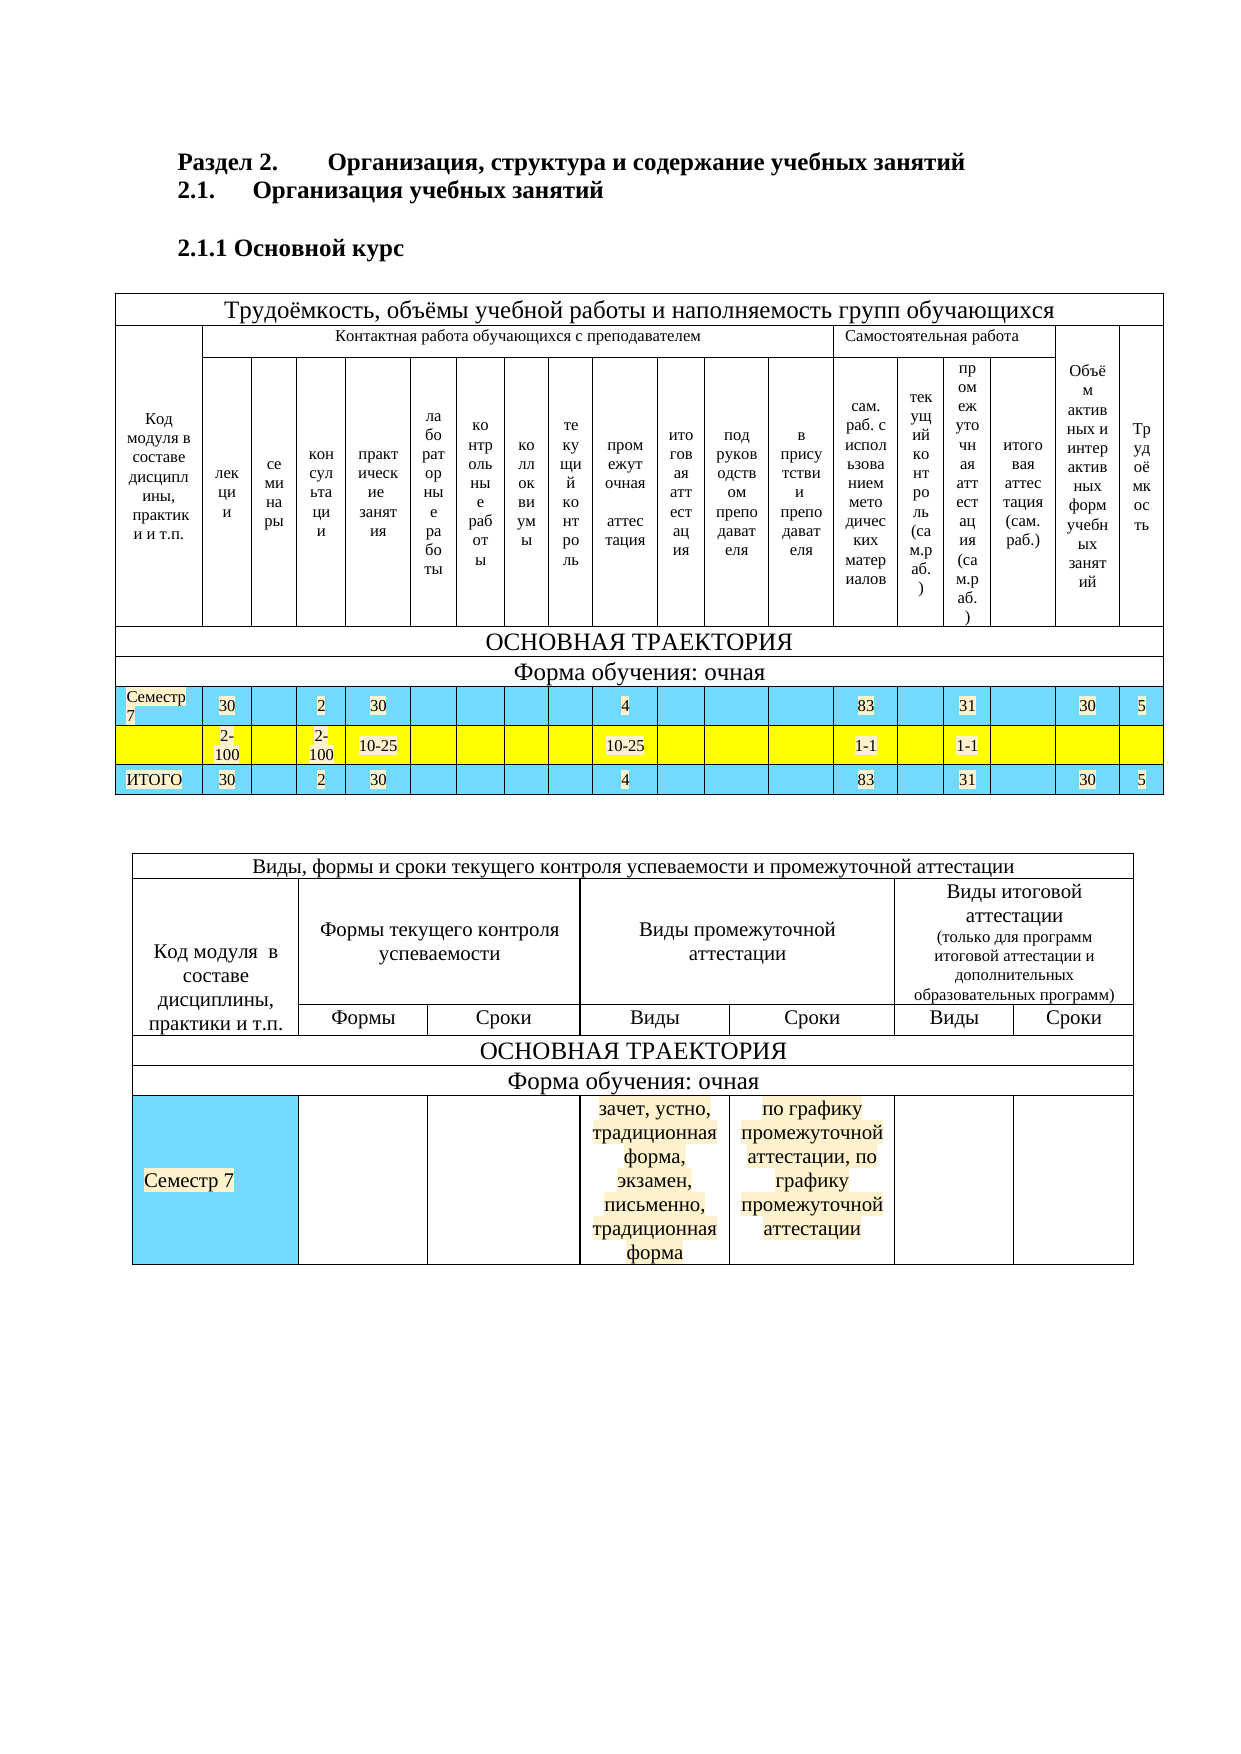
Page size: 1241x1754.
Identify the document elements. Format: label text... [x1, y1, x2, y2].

table_cell Формы [299, 1005, 427, 1035]
table_cell зачет, устно, традиционная форма, экзамен, письменно, традиционная форма [683, 1096, 729, 1264]
table_cell 83 [834, 765, 897, 794]
table_cell 30 [1056, 687, 1119, 725]
table_cell [457, 765, 504, 794]
table_cell 30 [346, 687, 410, 725]
table_cell Форма обучения: очная [133, 1066, 1133, 1095]
table_cell [457, 726, 504, 764]
table_cell [658, 687, 704, 725]
table_cell лекции [203, 358, 251, 626]
table_cell Контактная работа обучающихся с преподавателем [203, 326, 833, 357]
table_cell [549, 765, 592, 794]
table_cell 31 [944, 687, 990, 725]
table_cell сам. раб. с использованием методических материалов [834, 358, 897, 626]
table_cell [411, 687, 456, 725]
table_cell промежуточная аттестация (сам.раб.) [944, 358, 990, 626]
table_cell [769, 726, 833, 764]
table_cell коллоквиумы [505, 358, 548, 626]
table_cell [1014, 1096, 1133, 1264]
table_cell текущий контроль [549, 358, 592, 626]
table_cell 2-100 [297, 726, 314, 764]
table_cell 5 [1120, 765, 1163, 794]
table_cell итоговая аттестация [658, 358, 704, 626]
table_cell Сроки [730, 1005, 894, 1035]
table_header Трудоёмкость, объёмы учебной работы и наполняемость групп обучающихся [116, 294, 1163, 325]
table_cell 4 [593, 765, 657, 794]
table_cell [252, 765, 296, 794]
table_cell 2-100 [203, 726, 220, 764]
table_cell Форма обучения: очная [116, 657, 1163, 686]
table_cell практические занятия [346, 358, 410, 626]
table_cell 30 [1056, 765, 1119, 794]
table_cell [505, 726, 548, 764]
table_cell 83 [834, 687, 897, 725]
table_cell [252, 726, 296, 764]
table_cell текущий контроль (сам.раб.) [898, 358, 943, 626]
table_cell семинары [252, 358, 296, 626]
text 2.1. Организация учебных занятий [177, 176, 1152, 204]
table_cell [505, 765, 548, 794]
table_cell лабораторные работы [411, 358, 456, 626]
table_cell [991, 765, 1055, 794]
table_cell 1-1 [944, 726, 990, 764]
table_cell [411, 765, 456, 794]
table_cell ИТОГО [116, 765, 202, 794]
table_cell [457, 687, 504, 725]
table_cell [705, 726, 768, 764]
table_cell [898, 726, 943, 764]
table_cell Виды промежуточной аттестации [581, 879, 894, 1003]
table_cell [252, 687, 296, 725]
table_cell 10-25 [593, 726, 657, 764]
table_cell Виды [895, 1005, 1013, 1035]
table_cell консультации [297, 358, 345, 626]
table_cell [549, 726, 592, 764]
table_cell Объём активных и интерактивных форм учебных занятий [1056, 326, 1119, 626]
table_cell [411, 726, 456, 764]
table_cell 1-1 [834, 726, 897, 764]
table_cell [428, 1096, 579, 1264]
table_cell Виды итоговой аттестации (только для программ итоговой аттестации и дополнительных образовательных программ) [895, 879, 1133, 1003]
table_cell ОСНОВНАЯ ТРАЕКТОРИЯ [133, 1036, 1133, 1065]
table_cell под руководством преподавателя [705, 358, 768, 626]
table_cell Код модуля в составе дисциплины, практики и т.п. [133, 879, 298, 1035]
table_cell [705, 687, 768, 725]
table_cell [705, 765, 768, 794]
table_cell 2-100 [328, 726, 345, 764]
table_cell 2 [297, 687, 345, 725]
table_cell 30 [346, 765, 410, 794]
table_cell ОСНОВНАЯ ТРАЕКТОРИЯ [116, 627, 1163, 656]
table_cell [505, 687, 548, 725]
table_cell Сроки [1014, 1005, 1133, 1035]
table_cell в присутствии преподавателя [769, 358, 833, 626]
table_cell по графику промежуточной аттестации, по графику промежуточной аттестации [730, 1096, 894, 1264]
table_cell [991, 687, 1055, 725]
table_cell 31 [944, 765, 990, 794]
table_cell Трудоёмкость [1120, 326, 1163, 626]
table_cell 30 [203, 687, 251, 725]
table_cell [549, 687, 592, 725]
table_cell Сроки [428, 1005, 579, 1035]
table_cell 4 [593, 687, 657, 725]
text Раздел 2. Организация, структура и содержание учебных занятий [177, 147, 1152, 176]
table_cell Код модуля в составе дисциплины, практики и т.п. [116, 326, 202, 626]
table_cell промежуточная аттестация [593, 358, 657, 626]
table_cell Самостоятельная работа [834, 326, 1055, 357]
table_cell Семестр 7 [133, 1096, 298, 1264]
table_cell [1056, 726, 1119, 764]
table_cell итоговая аттестация (сам.раб.) [991, 358, 1055, 626]
table_cell Формы текущего контроля успеваемости [299, 879, 579, 1003]
table_cell зачет, устно, традиционная форма, экзамен, письменно, традиционная форма [581, 1096, 626, 1264]
table_cell 5 [1120, 687, 1163, 725]
table_cell 2 [297, 765, 345, 794]
table_cell 2-100 [234, 726, 251, 764]
table_cell [658, 726, 704, 764]
table_header Виды, формы и сроки текущего контроля успеваемости и промежуточной аттестации [133, 854, 1133, 878]
table_cell [1120, 726, 1163, 764]
table_cell [898, 687, 943, 725]
table_cell 30 [203, 765, 251, 794]
table_cell [299, 1096, 427, 1264]
table_cell контрольные работы [457, 358, 504, 626]
table_cell [658, 765, 704, 794]
text 2.1.1 Основной курс [177, 233, 1152, 292]
table_cell Виды [581, 1005, 729, 1035]
table_cell [769, 687, 833, 725]
table_cell [991, 726, 1055, 764]
table_cell [895, 1096, 1013, 1264]
table_cell [116, 726, 202, 764]
table_cell [898, 765, 943, 794]
table_cell Семестр 7 [135, 687, 202, 725]
table_cell [769, 765, 833, 794]
table_cell 10-25 [346, 726, 410, 764]
